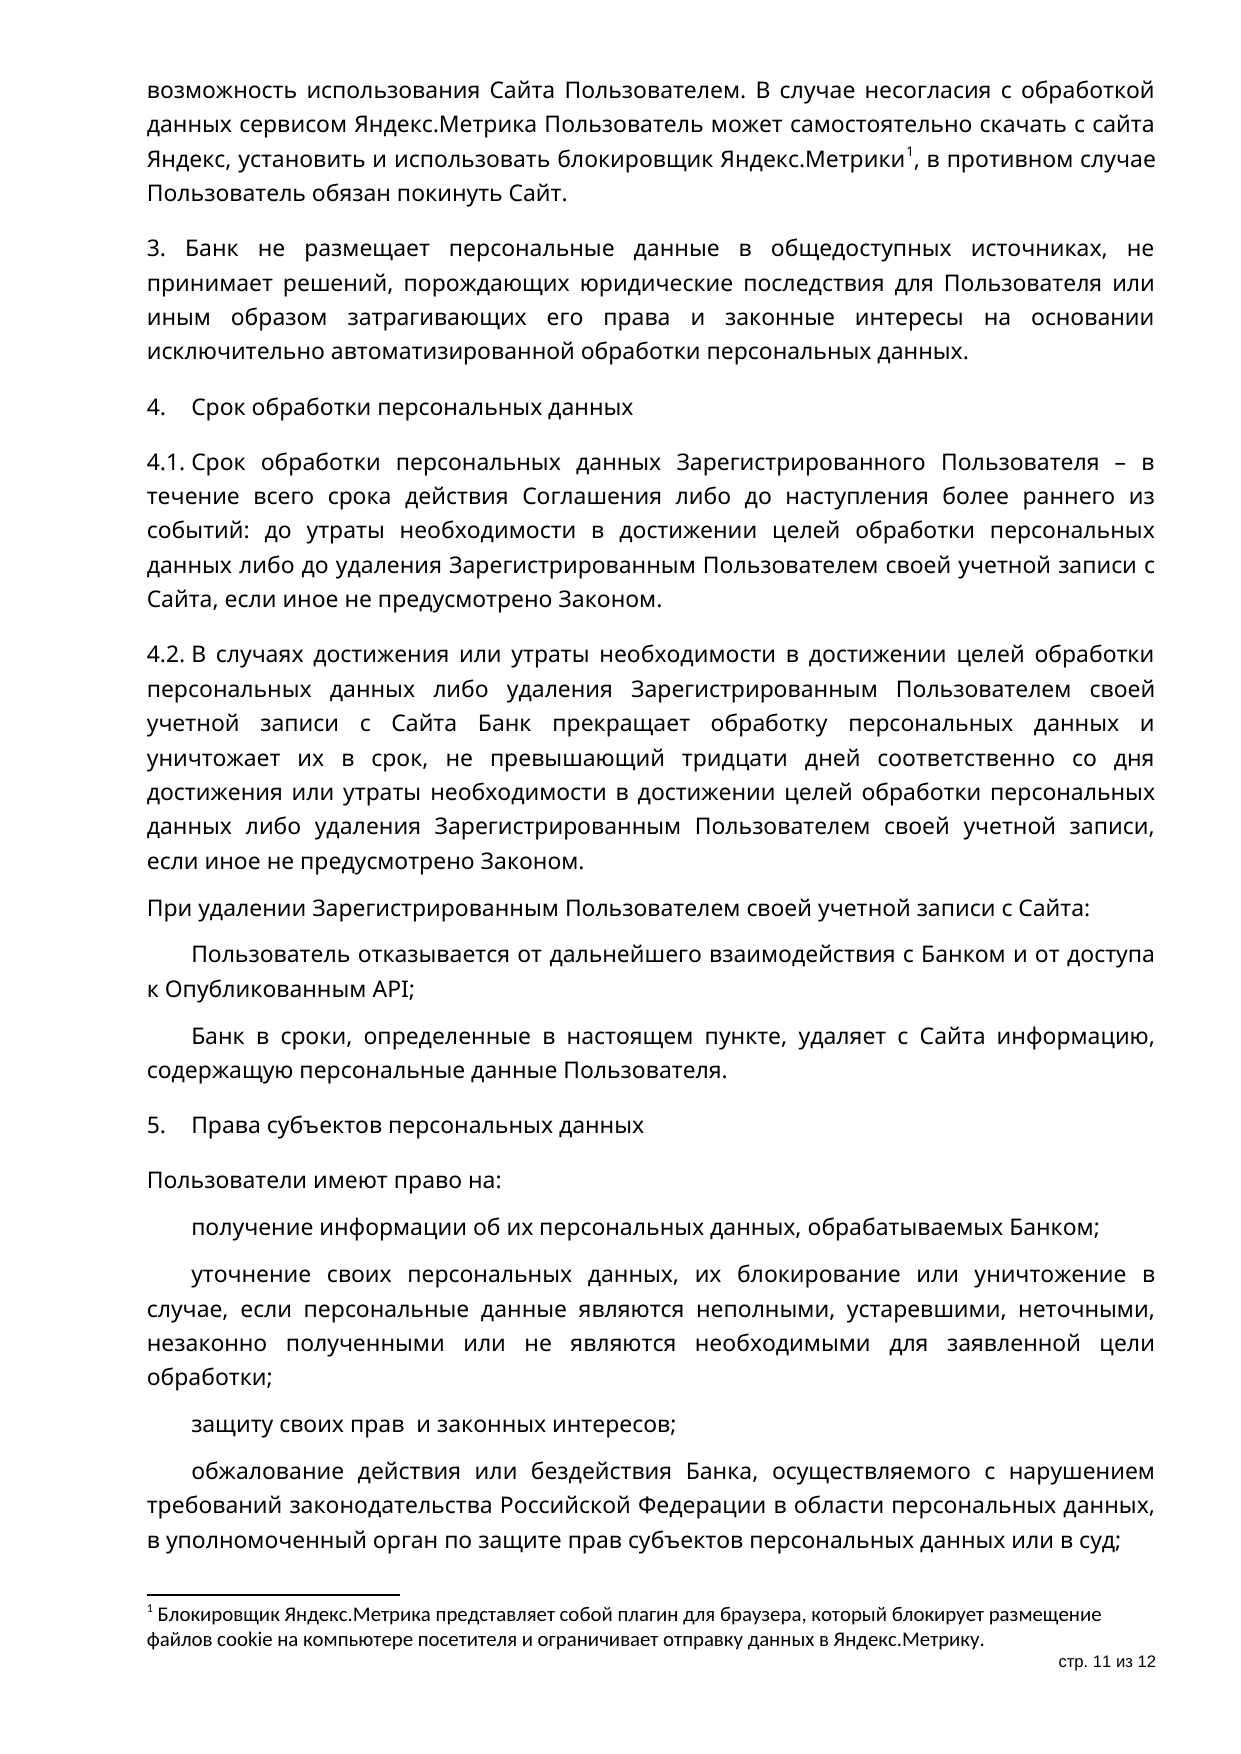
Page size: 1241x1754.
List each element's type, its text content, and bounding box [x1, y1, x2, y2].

text ­ Банк в сроки, определенные в настоящем пункте, удаляет с Сайта информацию, содержащую персональные данные Пользователя. [147, 1020, 1156, 1085]
text Пользователи имеют право на: [147, 1164, 1156, 1196]
text 3. Банк не размещает персональные данные в общедоступных источниках, не принимает решений, порождающих юридические последствия для Пользователя или иным образом затрагивающих его права и законные интересы на основании исключительно автоматизированной обработки персональных данных. [147, 232, 1156, 367]
text ­ уточнение своих персональных данных, их блокирование или уничтожение в случае, если персональные данные являются неполными, устаревшими, неточными, незаконно полученными или не являются необходимыми для заявленной цели обработки; [147, 1258, 1156, 1393]
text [147, 74, 1156, 208]
text 4. Срок обработки персональных данных [147, 391, 1156, 422]
text ­ защиту своих прав и законных интересов; [147, 1408, 1156, 1439]
text 4.2. В случаях достижения или утраты необходимости в достижении целей обработки персональных данных либо удаления Зарегистрированным Пользователем своей учетной записи с Сайта Банк прекращает обработку персональных данных и уничтожает их в срок, не превышающий тридцати дней соответственно со дня достижения или утраты необходимости в достижении целей обработки персональных данных либо удаления Зарегистрированным Пользователем своей учетной записи, если иное не предусмотрено Законом. [147, 638, 1156, 876]
text ­ обжалование действия или бездействия Банка, осуществляемого с нарушением требований законодательства Российской Федерации в области персональных данных, в уполномоченный орган по защите прав субъектов персональных данных или в суд; [147, 1455, 1156, 1555]
text ­ Пользователь отказывается от дальнейшего взаимодействия с Банком и от доступа к Опубликованным API; [147, 938, 1156, 1004]
text ­ получение информации об их персональных данных, обрабатываемых Банком; [147, 1211, 1156, 1243]
text 4.1. Срок обработки персональных данных Зарегистрированного Пользователя – в течение всего срока действия Соглашения либо до наступления более раннего из событий: до утраты необходимости в достижении целей обработки персональных данных либо до удаления Зарегистрированным Пользователем своей учетной записи с Сайта, если иное не предусмотрено Законом. [147, 446, 1156, 614]
text При удалении Зарегистрированным Пользователем своей учетной записи с Сайта: [147, 892, 1156, 923]
text 5. Права субъектов персональных данных [147, 1109, 1156, 1141]
